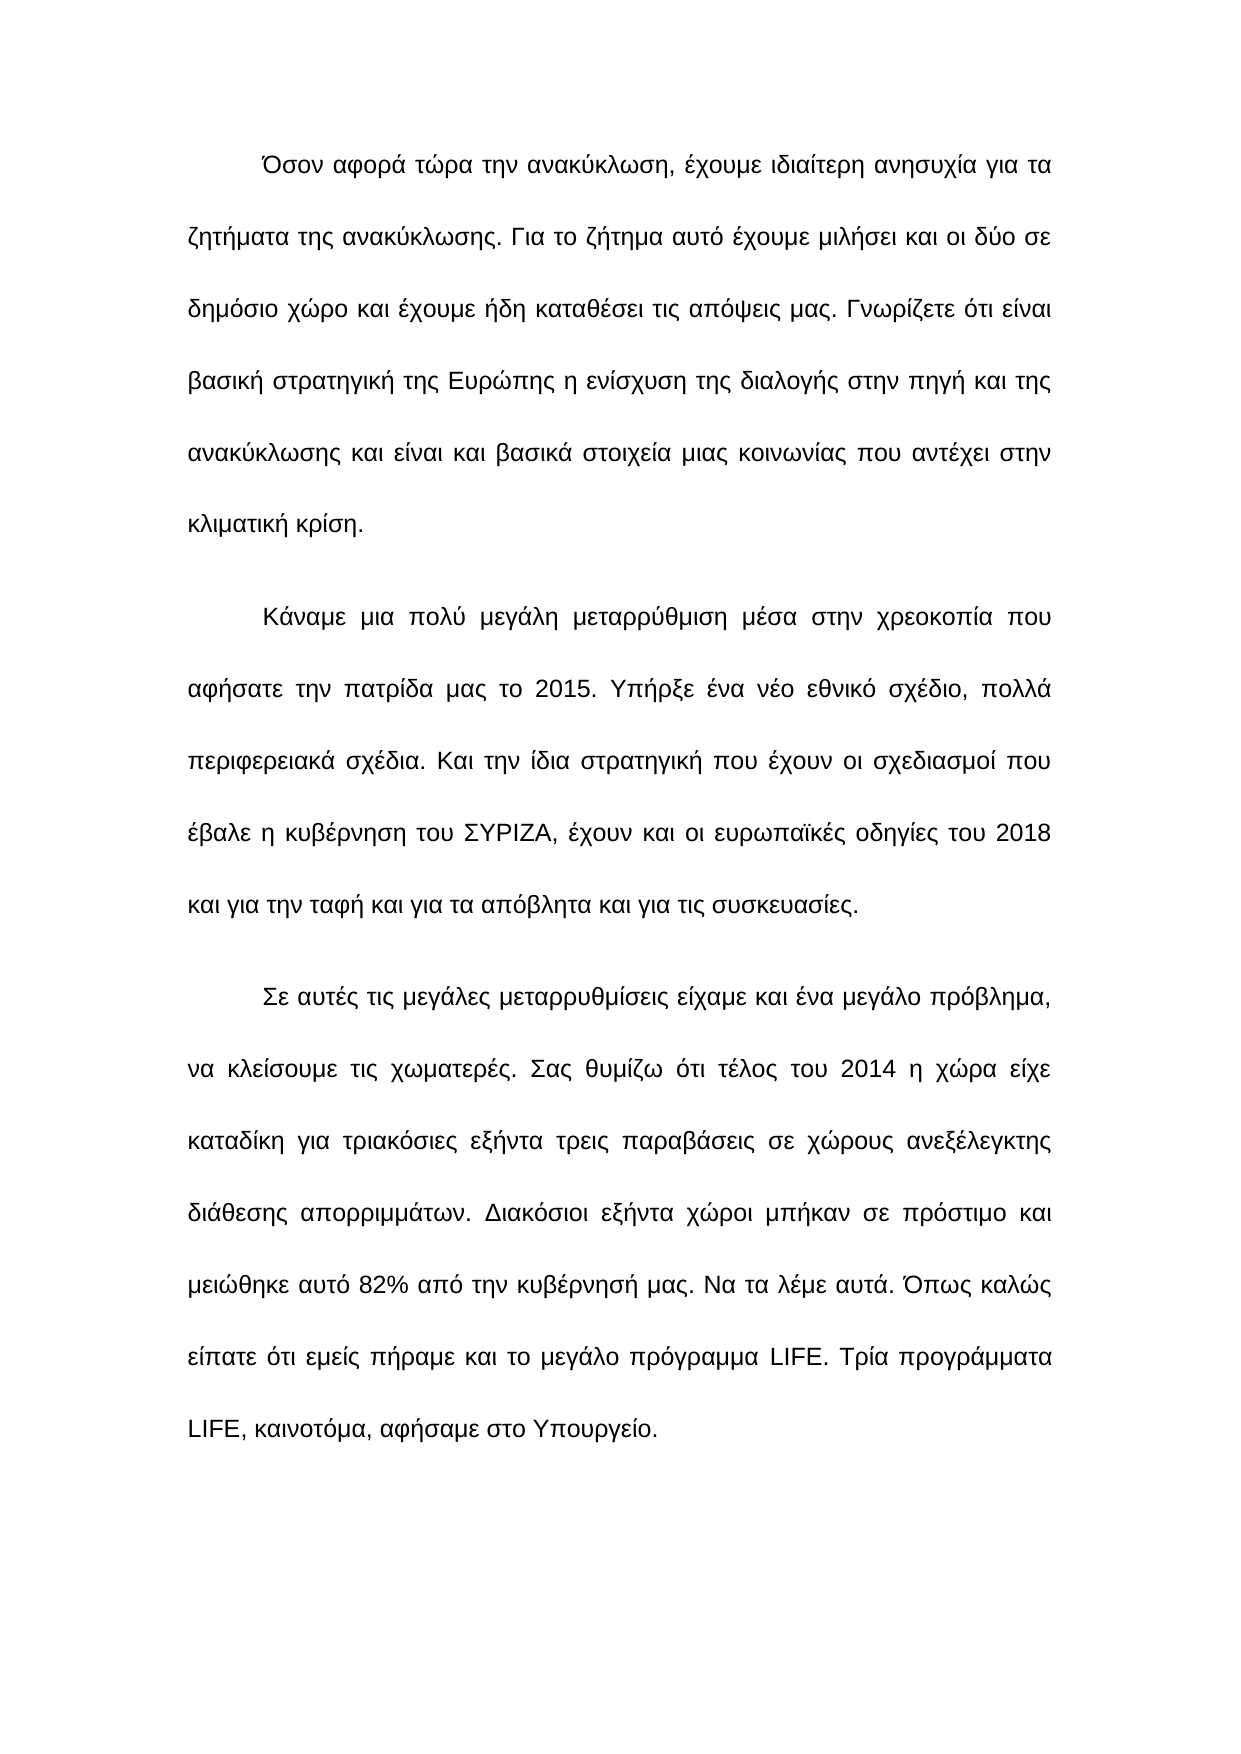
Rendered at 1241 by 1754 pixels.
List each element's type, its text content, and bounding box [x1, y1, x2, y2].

text Κάναμε μια πολύ μεγάλη μεταρρύθμιση μέσα στην χρεοκοπία που αφήσατε την πατρίδα μας το 2015. Υπήρξε ένα νέο εθνικό σχέδιο, πολλά περιφερειακά σχέδια. Και την ίδια στρατηγική που έχουν οι σχεδιασμοί που έβαλε η κυβέρνηση του ΣΥΡΙΖΑ, έχουν και οι ευρωπαϊκές οδηγίες του 2018 και για την ταφή και για τα απόβλητα και για τις συσκευασίες. [187, 602, 1053, 918]
text Όσον αφορά τώρα την ανακύκλωση, έχουμε ιδιαίτερη ανησυχία για τα ζητήματα της ανακύκλωσης. Για το ζήτημα αυτό έχουμε μιλήσει και οι δύο σε δημόσιο χώρο και έχουμε ήδη καταθέσει τις απόψεις μας. Γνωρίζετε ότι είναι βασική στρατηγική της Ευρώπης η ενίσχυση της διαλογής στην πηγή και της ανακύκλωσης και είναι και βασικά στοιχεία μιας κοινωνίας που αντέχει στην κλιματική κρίση. [187, 150, 1053, 538]
text Σε αυτές τις μεγάλες μεταρρυθμίσεις είχαμε και ένα μεγάλο πρόβλημα, να κλείσουμε τις χωματερές. Σας θυμίζω ότι τέλος του 2014 η χώρα είχε καταδίκη για τριακόσιες εξήντα τρεις παραβάσεις σε χώρους ανεξέλεγκτης διάθεσης απορριμμάτων. Διακόσιοι εξήντα χώροι μπήκαν σε πρόστιμο και μειώθηκε αυτό 82% από την κυβέρνησή μας. Να τα λέμε αυτά. Όπως καλώς είπατε ότι εμείς πήραμε και το μεγάλο πρόγραμμα LIFE. Τρία προγράμματα LIFE, καινοτόμα, αφήσαμε στο Υπουργείο. [187, 982, 1053, 1442]
